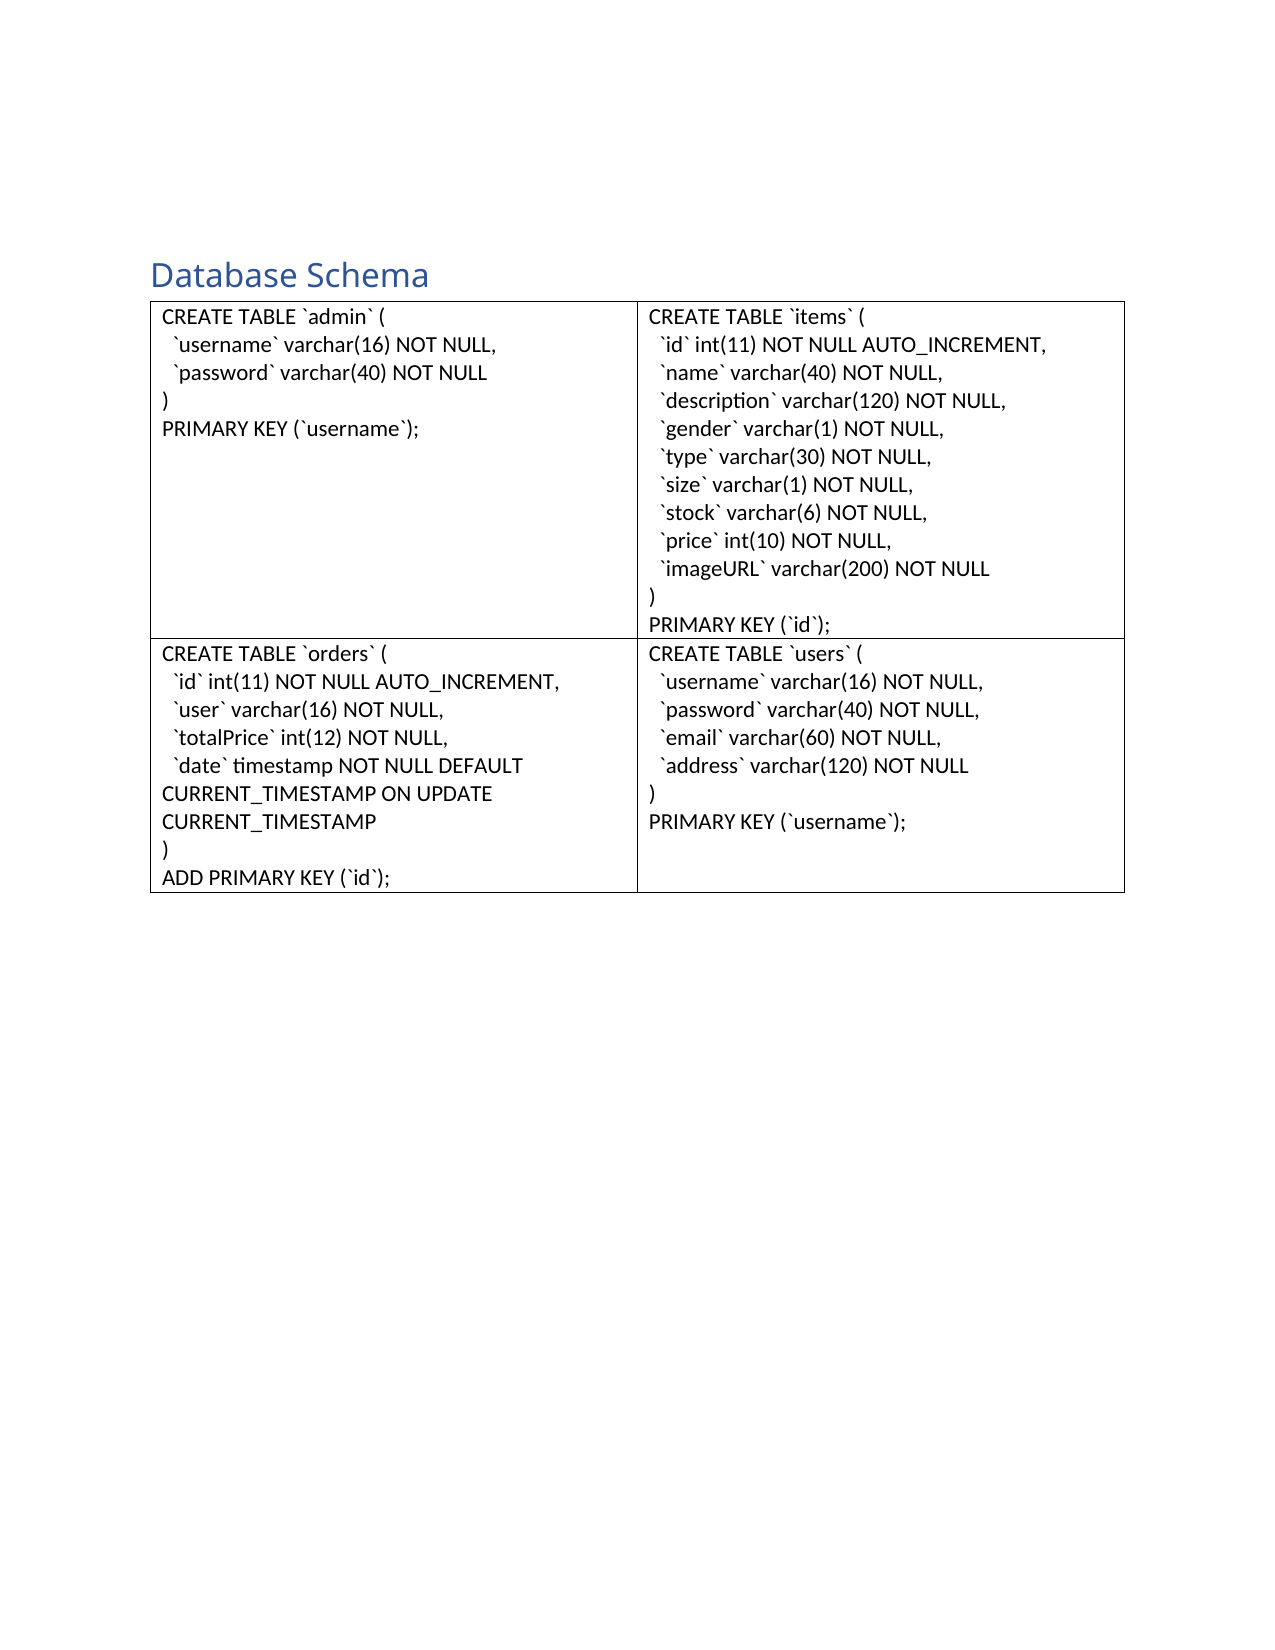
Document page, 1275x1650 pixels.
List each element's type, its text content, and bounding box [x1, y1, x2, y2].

table_cell CREATE TABLE `users` ( `username` varchar(16) NOT NULL, `password` varchar(40) NOT NULL, `email` varchar(60) NOT NULL, `address` varchar(120) NOT NULL ) PRIMARY KEY (`username`); [638, 639, 1124, 892]
table_header CREATE TABLE `admin` ( `username` varchar(16) NOT NULL, `password` varchar(40) NOT NULL ) PRIMARY KEY (`username`); [151, 302, 637, 638]
table_header CREATE TABLE `items` ( `id` int(11) NOT NULL AUTO_INCREMENT, `name` varchar(40) NOT NULL, `description` varchar(120) NOT NULL, `gender` varchar(1) NOT NULL, `type` varchar(30) NOT NULL, `size` varchar(1) NOT NULL, `stock` varchar(6) NOT NULL, `price` int(10) NOT NULL, `imageURL` varchar(200) NOT NULL ) PRIMARY KEY (`id`); [638, 302, 1124, 638]
table_cell CREATE TABLE `orders` ( `id` int(11) NOT NULL AUTO_INCREMENT, `user` varchar(16) NOT NULL, `totalPrice` int(12) NOT NULL, `date` timestamp NOT NULL DEFAULT CURRENT_TIMESTAMP ON UPDATE CURRENT_TIMESTAMP ) ADD PRIMARY KEY (`id`); [151, 639, 637, 892]
subtitle Database Schema [150, 252, 1125, 297]
